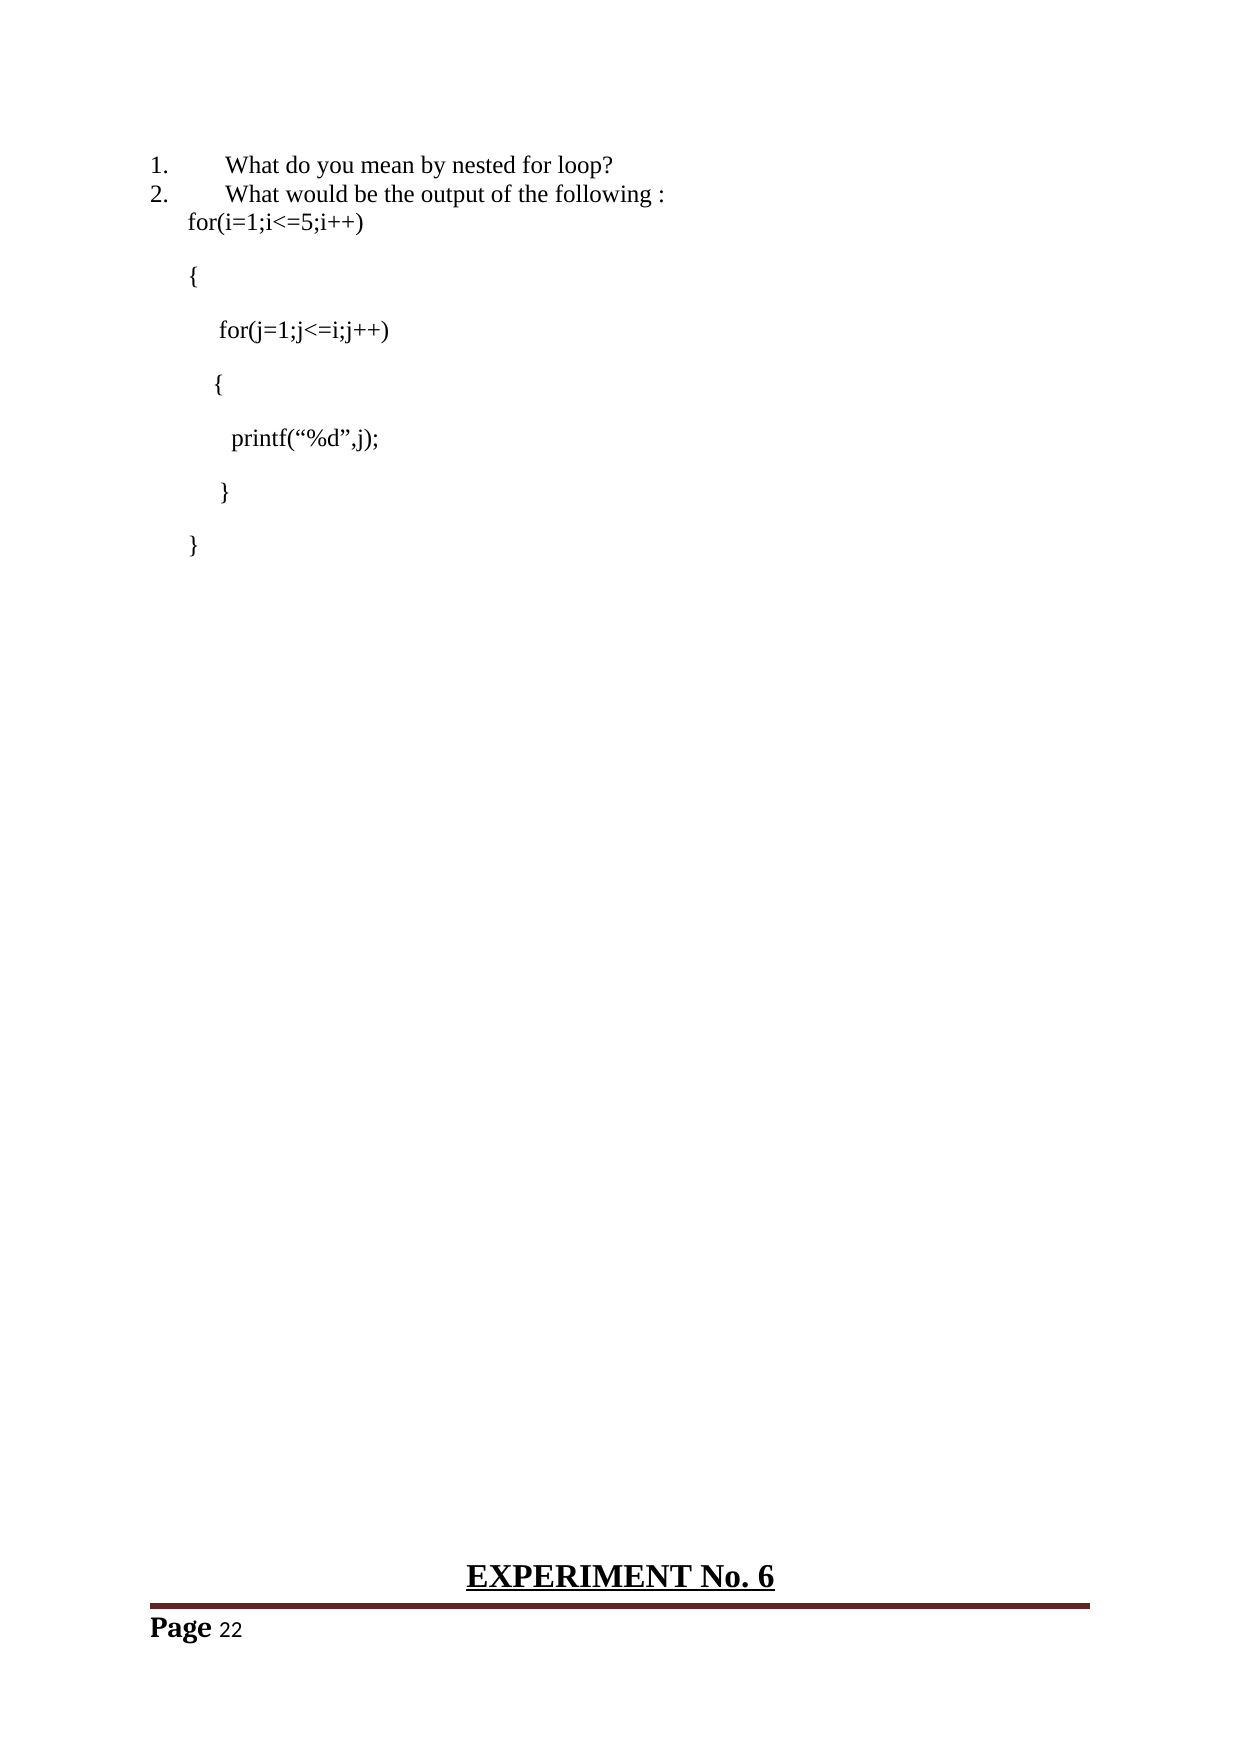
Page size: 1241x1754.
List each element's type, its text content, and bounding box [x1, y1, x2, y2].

text { [187, 261, 1090, 290]
text for(i=1;i<=5;i++) [187, 207, 1090, 236]
text for(j=1;j<=i;j++) [187, 315, 1090, 344]
list What would be the output of the following : [150, 179, 1090, 207]
text } [187, 531, 1090, 559]
text } [187, 477, 1090, 506]
text { [187, 369, 1090, 398]
text EXPERIMENT No. 6 [150, 1556, 1090, 1594]
list What do you mean by nested for loop? [150, 150, 1090, 179]
text printf(“%d”,j); [187, 423, 1090, 452]
